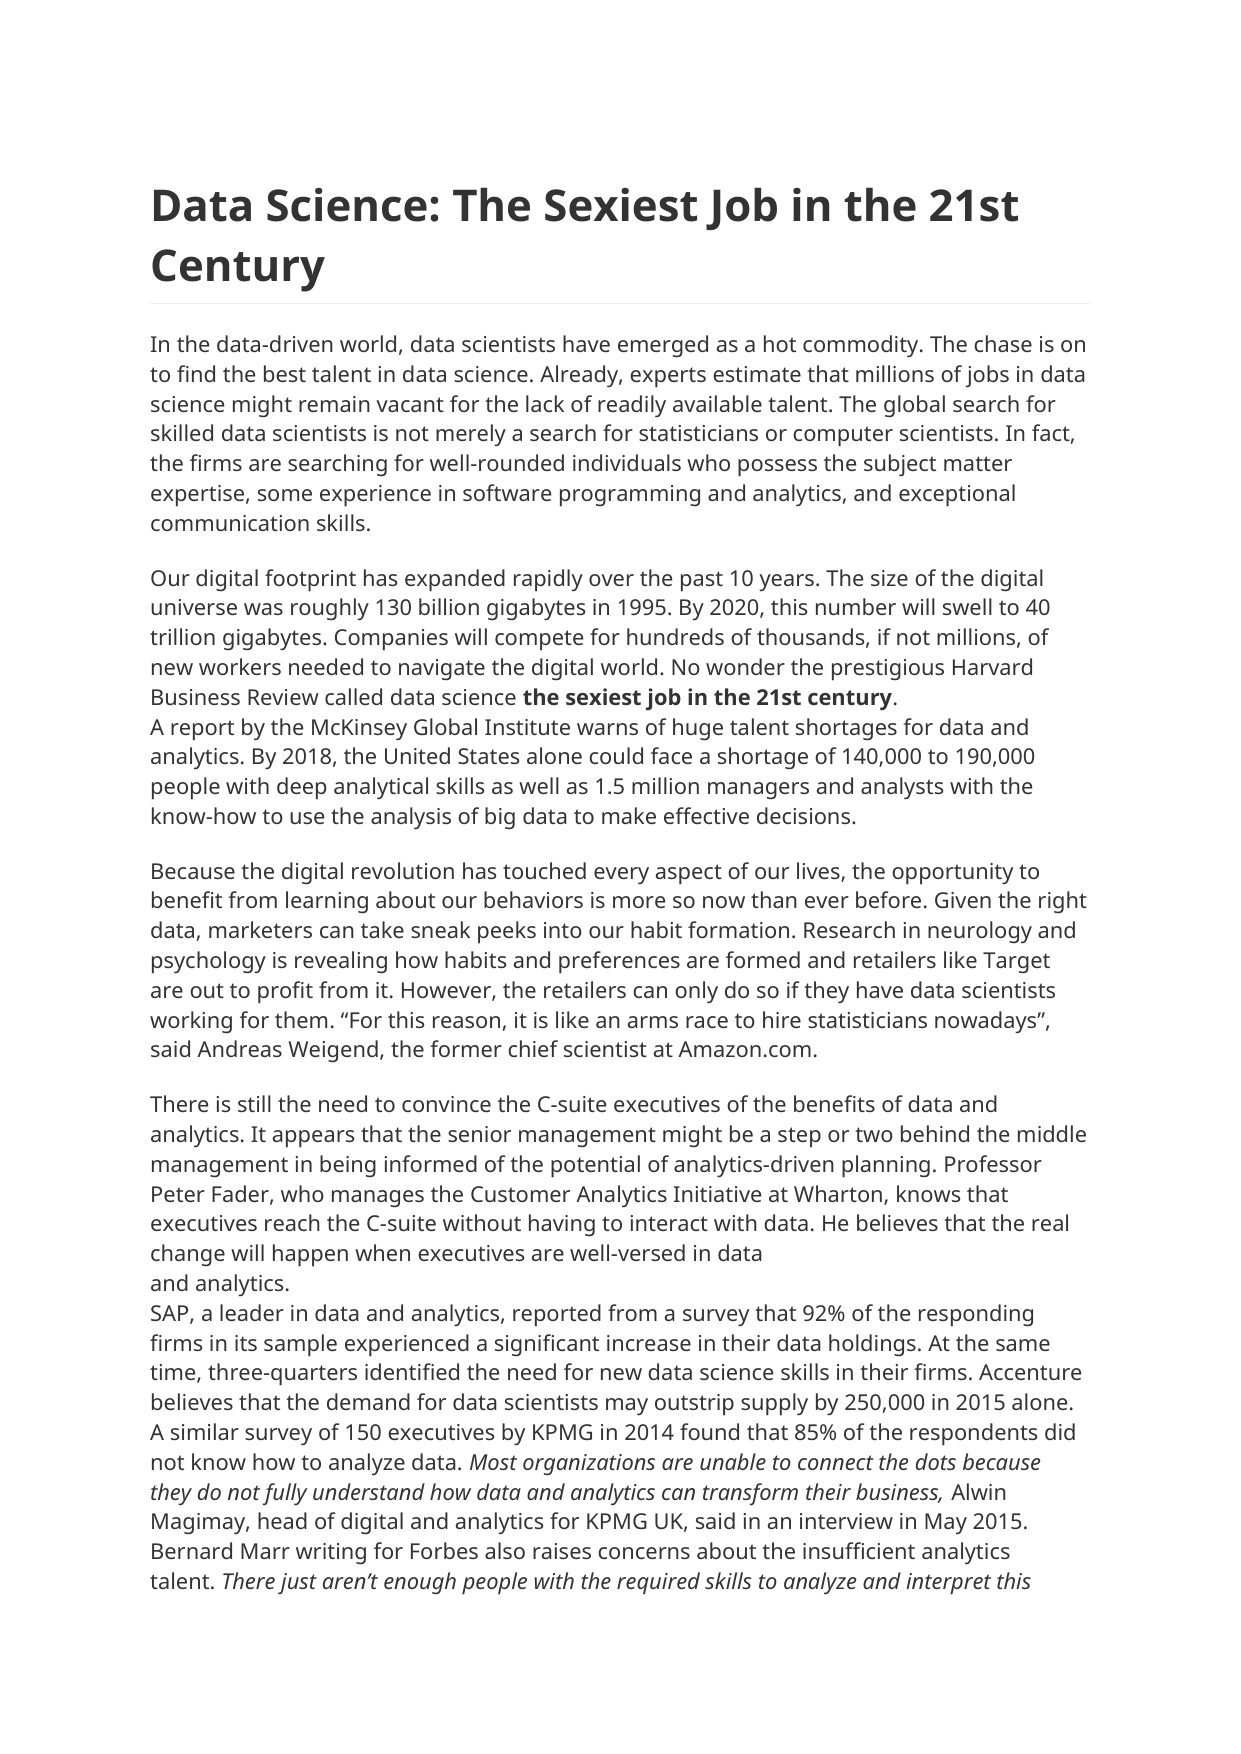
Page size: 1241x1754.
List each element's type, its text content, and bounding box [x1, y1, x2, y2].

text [150, 1536, 1090, 1596]
text Our digital footprint has expanded rapidly over the past 10 years. The size of the digital universe was roughly 130 billion gigabytes in 1995. By 2020, this number will swell to 40 trillion gigabytes. Companies will compete for hundreds of thousands, if not millions, of new workers needed to navigate the digital world. No wonder the prestigious Harvard Business Review called data science the sexiest job in the 21st century. [150, 563, 1090, 712]
text Data Science: The Sexiest Job in the 21st Century [150, 175, 1090, 303]
text SAP, a leader in data and analytics, reported from a survey that 92% of the responding firms in its sample experienced a significant increase in their data holdings. At the same time, three-quarters identified the need for new data science skills in their firms. Accenture believes that the demand for data scientists may outstrip supply by 250,000 in 2015 alone. A similar survey of 150 executives by KPMG in 2014 found that 85% of the respondents did not know how to analyze data. Most organizations are unable to connect the dots because they do not fully understand how data and analytics can transform their business, Alwin Magimay, head of digital and analytics for KPMG UK, said in an interview in May 2015. [150, 1298, 1090, 1536]
text In the data-driven world, data scientists have emerged as a hot commodity. The chase is on to find the best talent in data science. Already, experts estimate that millions of jobs in data science might remain vacant for the lack of readily available talent. The global search for skilled data scientists is not merely a search for statisticians or computer scientists. In fact, the firms are searching for well-rounded individuals who possess the subject matter expertise, some experience in software programming and analytics, and exceptional communication skills. [150, 329, 1090, 538]
text Because the digital revolution has touched every aspect of our lives, the opportunity to benefit from learning about our behaviors is more so now than ever before. Given the right data, marketers can take sneak peeks into our habit formation. Research in neurology and psychology is revealing how habits and preferences are formed and retailers like Target are out to profit from it. However, the retailers can only do so if they have data scientists working for them. “For this reason, it is like an arms race to hire statisticians nowadays”, said Andreas Weigend, the former chief scientist at Amazon.com. [150, 856, 1090, 1064]
text There is still the need to convince the C-suite executives of the benefits of data and analytics. It appears that the senior management might be a step or two behind the middle management in being informed of the potential of analytics-driven planning. Professor Peter Fader, who manages the Customer Analytics Initiative at Wharton, knows that executives reach the C-suite without having to interact with data. He believes that the real change will happen when executives are well-versed in data and analytics. [150, 1089, 1090, 1298]
text A report by the McKinsey Global Institute warns of huge talent shortages for data and analytics. By 2018, the United States alone could face a shortage of 140,000 to 190,000 people with deep analytical skills as well as 1.5 million managers and analysts with the know-how to use the analysis of big data to make effective decisions. [150, 712, 1090, 831]
